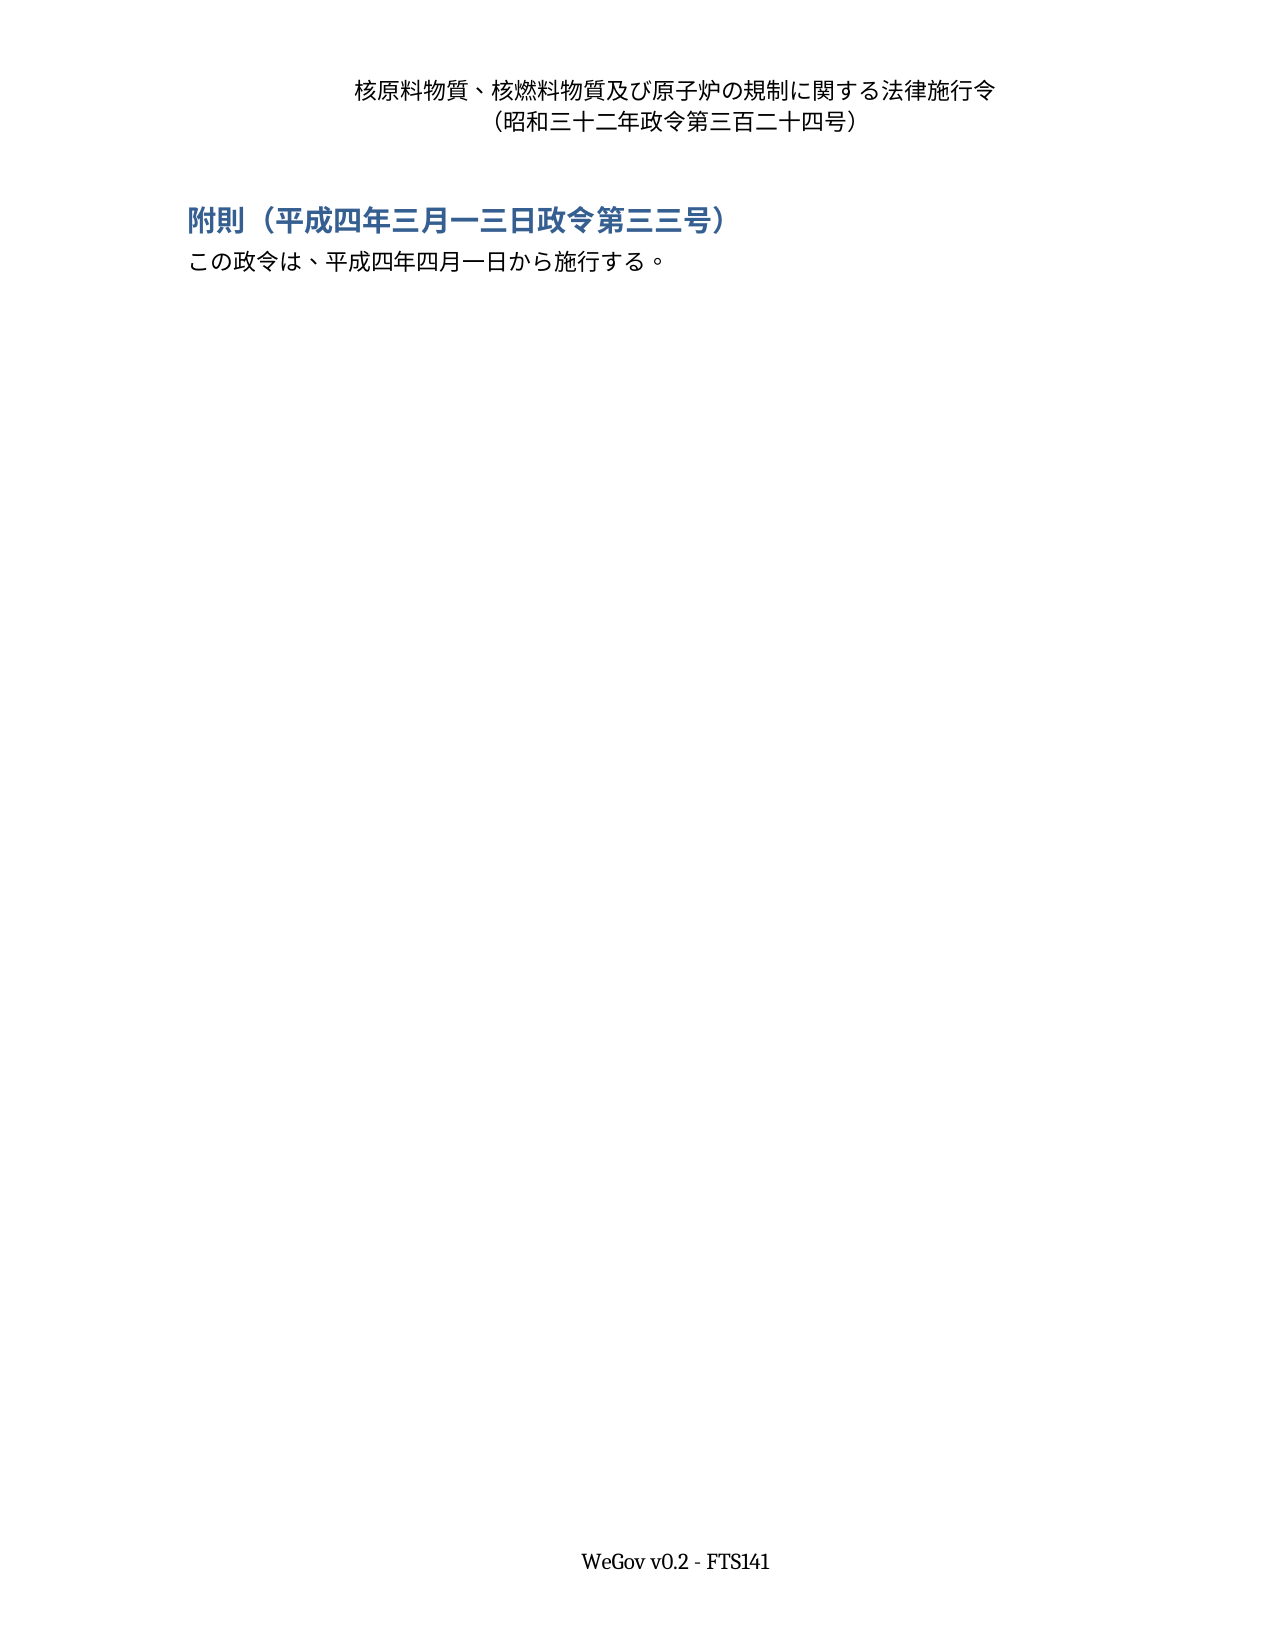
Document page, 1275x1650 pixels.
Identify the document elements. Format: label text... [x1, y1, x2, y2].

subtitle 附則（平成四年三月一三日政令第三三号） [187, 200, 1087, 240]
text この政令は、平成四年四月一日から施行する。 [187, 246, 1087, 277]
